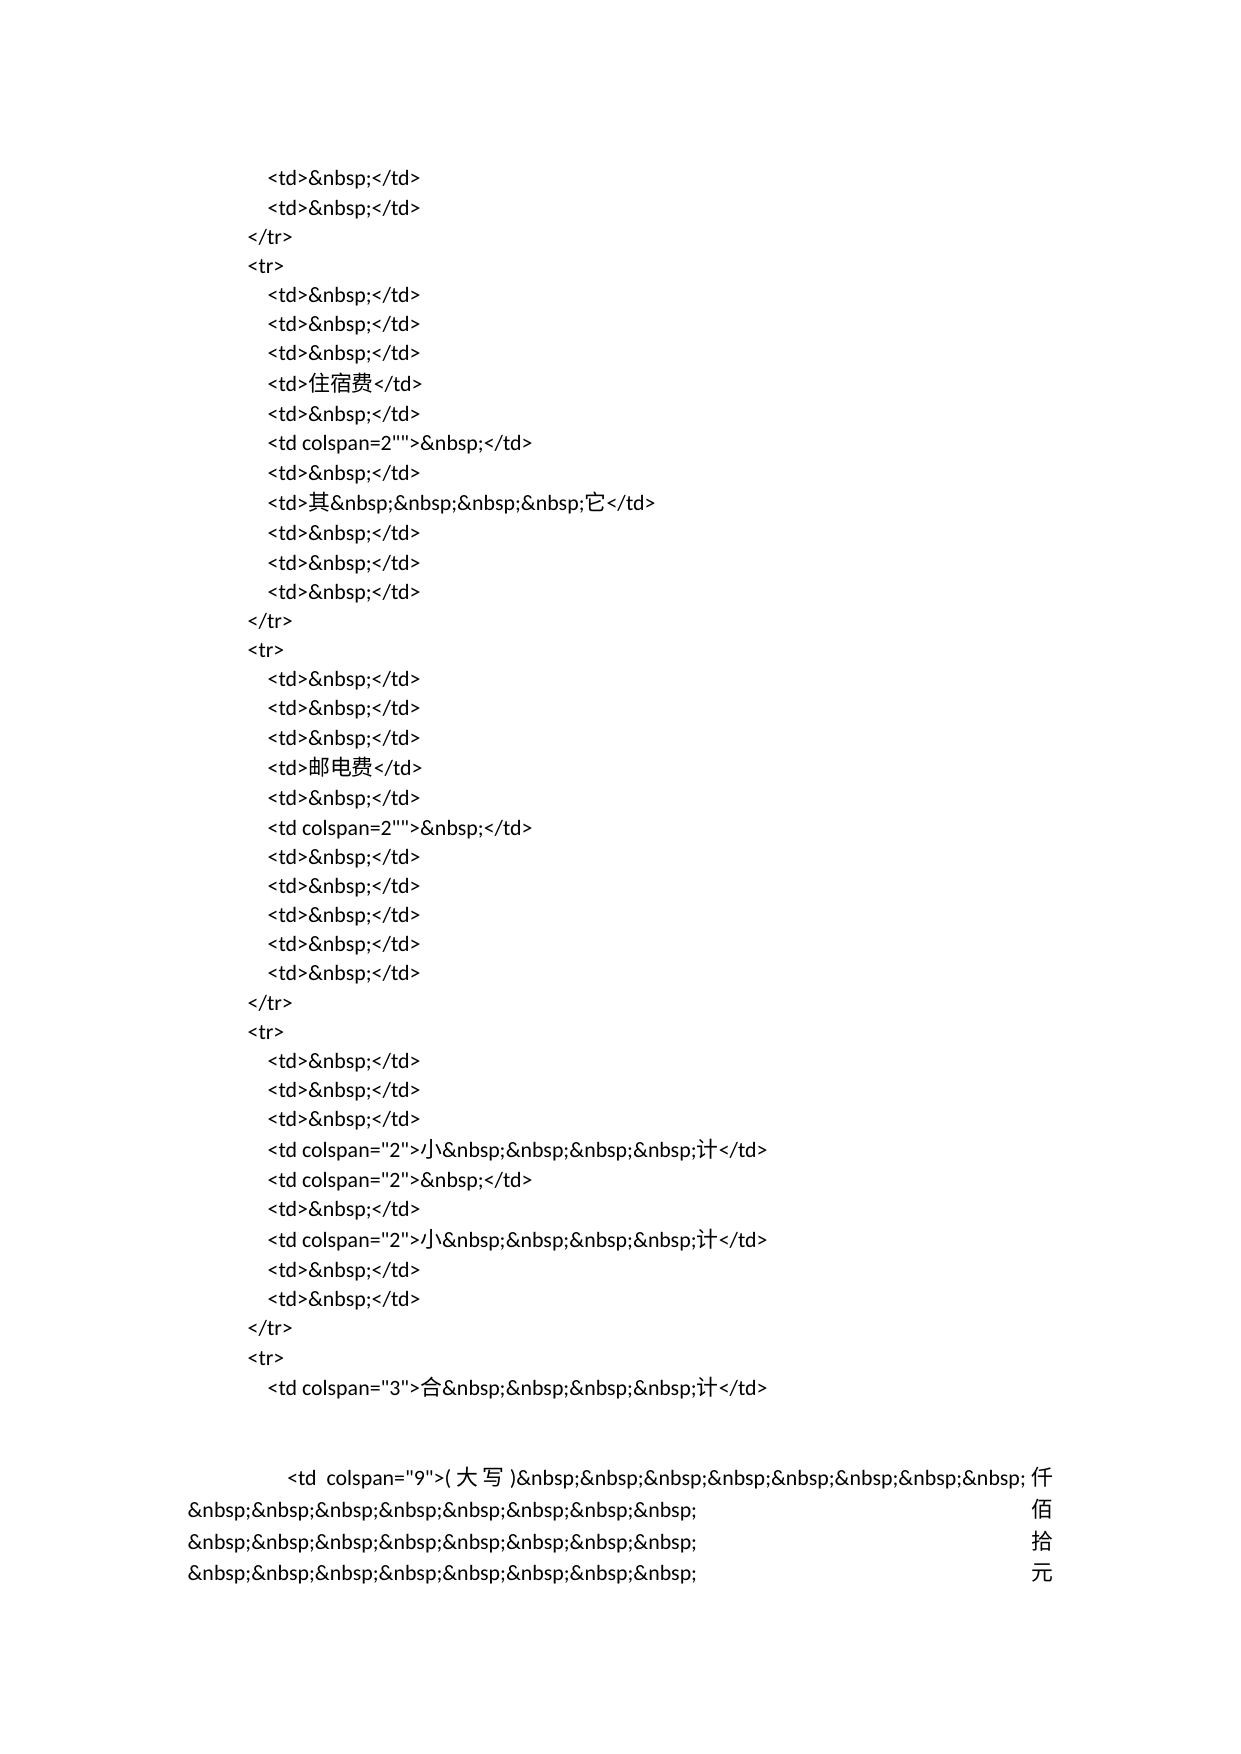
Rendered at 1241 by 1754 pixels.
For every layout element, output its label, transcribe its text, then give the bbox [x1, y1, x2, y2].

text <td>&nbsp;</td> [187, 692, 1053, 721]
text <td>&nbsp;</td> [187, 546, 1053, 575]
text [187, 1460, 1053, 1587]
text <tr> [187, 634, 1053, 663]
text <td>&nbsp;</td> [187, 840, 1053, 869]
text <td>&nbsp;</td> [187, 1254, 1053, 1283]
text <td>&nbsp;</td> [187, 456, 1053, 485]
text <td>&nbsp;</td> [187, 1044, 1053, 1074]
text <td>&nbsp;</td> [187, 575, 1053, 604]
text <td>&nbsp;</td> [187, 782, 1053, 811]
text <tr> [187, 249, 1053, 279]
text </tr> [187, 1312, 1053, 1341]
text <td colspan="2">&nbsp;</td> [187, 1164, 1053, 1193]
text <td>&nbsp;</td> [187, 1193, 1053, 1222]
text </tr> [187, 604, 1053, 634]
text </tr> [187, 220, 1053, 249]
text <td>邮电费</td> [187, 750, 1053, 782]
text <td>&nbsp;</td> [187, 308, 1053, 337]
text <td>&nbsp;</td> [187, 928, 1053, 957]
text <td colspan="2">小&nbsp;&nbsp;&nbsp;&nbsp;计</td> [187, 1222, 1053, 1254]
text <td>&nbsp;</td> [187, 279, 1053, 308]
text <td>&nbsp;</td> [187, 869, 1053, 899]
text <td>&nbsp;</td> [187, 1103, 1053, 1132]
text <td>&nbsp;</td> [187, 899, 1053, 928]
text <td>&nbsp;</td> [187, 162, 1053, 191]
text <td colspan="3">合&nbsp;&nbsp;&nbsp;&nbsp;计</td> [187, 1370, 1053, 1402]
text <td>&nbsp;</td> [187, 1074, 1053, 1103]
text <td>&nbsp;</td> [187, 663, 1053, 692]
text <td>住宿费</td> [187, 366, 1053, 398]
text </tr> [187, 986, 1053, 1015]
text <td>&nbsp;</td> [187, 517, 1053, 546]
text <tr> [187, 1341, 1053, 1370]
text <tr> [187, 1015, 1053, 1044]
text <td>&nbsp;</td> [187, 721, 1053, 750]
text <td colspan=2"">&nbsp;</td> [187, 811, 1053, 840]
text <td>&nbsp;</td> [187, 1283, 1053, 1312]
text <td>其&nbsp;&nbsp;&nbsp;&nbsp;它</td> [187, 485, 1053, 517]
text <td colspan="2">小&nbsp;&nbsp;&nbsp;&nbsp;计</td> [187, 1132, 1053, 1164]
text <td>&nbsp;</td> [187, 398, 1053, 427]
text <td>&nbsp;</td> [187, 191, 1053, 220]
text <td>&nbsp;</td> [187, 337, 1053, 366]
text <td>&nbsp;</td> [187, 957, 1053, 986]
text <td colspan=2"">&nbsp;</td> [187, 427, 1053, 456]
